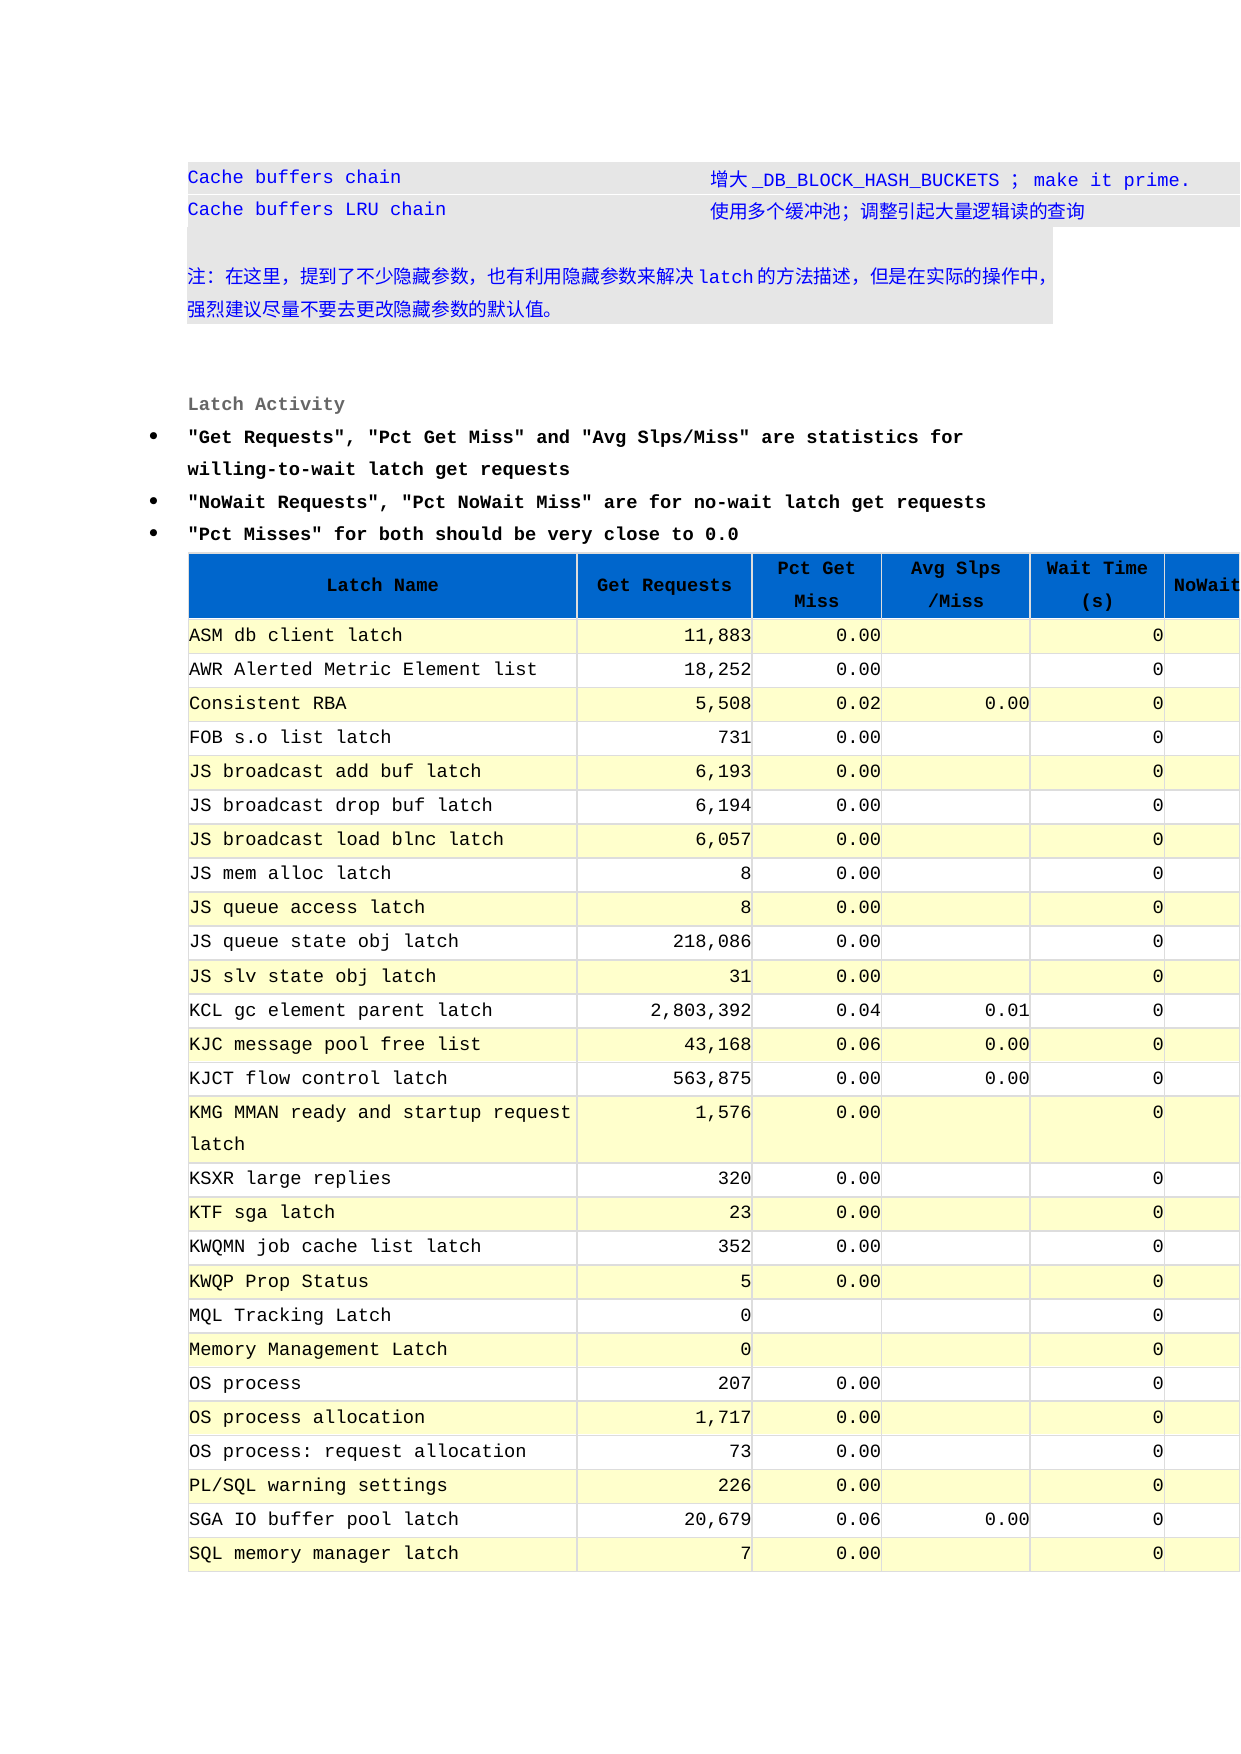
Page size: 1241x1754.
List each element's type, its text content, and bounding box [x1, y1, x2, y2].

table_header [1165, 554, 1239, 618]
list "Pct Misses" for both should be very close to 0.0 [150, 519, 1053, 552]
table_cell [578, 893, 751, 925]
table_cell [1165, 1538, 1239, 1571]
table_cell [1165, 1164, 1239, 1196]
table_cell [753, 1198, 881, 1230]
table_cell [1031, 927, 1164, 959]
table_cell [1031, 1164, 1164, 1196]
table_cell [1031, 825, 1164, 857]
text 注：在这里，提到了不少隐藏参数，也有利用隐藏参数来解决latch的方法描述，但是在实际的操作中，强烈建议尽量不要去更改隐藏参数的默认值。 [187, 259, 1053, 324]
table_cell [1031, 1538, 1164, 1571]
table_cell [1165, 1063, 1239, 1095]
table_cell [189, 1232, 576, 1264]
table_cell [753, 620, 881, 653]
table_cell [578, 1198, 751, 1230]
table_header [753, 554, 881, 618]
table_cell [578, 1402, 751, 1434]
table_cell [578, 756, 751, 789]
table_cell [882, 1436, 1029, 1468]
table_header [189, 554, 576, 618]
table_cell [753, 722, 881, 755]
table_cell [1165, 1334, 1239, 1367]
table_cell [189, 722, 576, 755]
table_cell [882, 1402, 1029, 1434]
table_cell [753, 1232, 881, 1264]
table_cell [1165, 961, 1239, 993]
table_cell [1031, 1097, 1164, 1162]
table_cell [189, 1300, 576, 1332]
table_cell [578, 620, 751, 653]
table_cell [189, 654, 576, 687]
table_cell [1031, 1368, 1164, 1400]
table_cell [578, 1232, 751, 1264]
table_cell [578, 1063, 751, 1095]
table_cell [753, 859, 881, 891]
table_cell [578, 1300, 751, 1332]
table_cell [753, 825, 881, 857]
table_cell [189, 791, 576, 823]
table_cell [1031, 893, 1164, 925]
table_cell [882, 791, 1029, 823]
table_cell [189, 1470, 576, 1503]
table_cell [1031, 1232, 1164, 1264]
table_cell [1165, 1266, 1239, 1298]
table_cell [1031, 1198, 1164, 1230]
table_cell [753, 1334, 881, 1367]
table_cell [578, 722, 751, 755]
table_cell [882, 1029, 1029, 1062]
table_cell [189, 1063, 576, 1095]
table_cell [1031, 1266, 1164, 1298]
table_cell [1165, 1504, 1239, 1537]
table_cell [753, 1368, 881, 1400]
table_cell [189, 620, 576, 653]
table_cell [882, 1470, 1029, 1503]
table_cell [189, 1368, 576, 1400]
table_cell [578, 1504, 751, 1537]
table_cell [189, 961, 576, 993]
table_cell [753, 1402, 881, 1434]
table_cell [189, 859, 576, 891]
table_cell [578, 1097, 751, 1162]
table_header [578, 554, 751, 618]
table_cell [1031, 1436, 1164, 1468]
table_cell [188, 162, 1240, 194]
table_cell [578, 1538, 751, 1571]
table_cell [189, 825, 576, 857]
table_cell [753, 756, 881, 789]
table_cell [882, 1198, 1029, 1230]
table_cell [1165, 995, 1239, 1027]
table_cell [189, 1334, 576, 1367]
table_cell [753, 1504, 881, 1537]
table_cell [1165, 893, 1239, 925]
list "Get Requests", "Pct Get Miss" and "Avg Slps/Miss" are statistics for willing-to-wait latch get requests [150, 422, 1053, 487]
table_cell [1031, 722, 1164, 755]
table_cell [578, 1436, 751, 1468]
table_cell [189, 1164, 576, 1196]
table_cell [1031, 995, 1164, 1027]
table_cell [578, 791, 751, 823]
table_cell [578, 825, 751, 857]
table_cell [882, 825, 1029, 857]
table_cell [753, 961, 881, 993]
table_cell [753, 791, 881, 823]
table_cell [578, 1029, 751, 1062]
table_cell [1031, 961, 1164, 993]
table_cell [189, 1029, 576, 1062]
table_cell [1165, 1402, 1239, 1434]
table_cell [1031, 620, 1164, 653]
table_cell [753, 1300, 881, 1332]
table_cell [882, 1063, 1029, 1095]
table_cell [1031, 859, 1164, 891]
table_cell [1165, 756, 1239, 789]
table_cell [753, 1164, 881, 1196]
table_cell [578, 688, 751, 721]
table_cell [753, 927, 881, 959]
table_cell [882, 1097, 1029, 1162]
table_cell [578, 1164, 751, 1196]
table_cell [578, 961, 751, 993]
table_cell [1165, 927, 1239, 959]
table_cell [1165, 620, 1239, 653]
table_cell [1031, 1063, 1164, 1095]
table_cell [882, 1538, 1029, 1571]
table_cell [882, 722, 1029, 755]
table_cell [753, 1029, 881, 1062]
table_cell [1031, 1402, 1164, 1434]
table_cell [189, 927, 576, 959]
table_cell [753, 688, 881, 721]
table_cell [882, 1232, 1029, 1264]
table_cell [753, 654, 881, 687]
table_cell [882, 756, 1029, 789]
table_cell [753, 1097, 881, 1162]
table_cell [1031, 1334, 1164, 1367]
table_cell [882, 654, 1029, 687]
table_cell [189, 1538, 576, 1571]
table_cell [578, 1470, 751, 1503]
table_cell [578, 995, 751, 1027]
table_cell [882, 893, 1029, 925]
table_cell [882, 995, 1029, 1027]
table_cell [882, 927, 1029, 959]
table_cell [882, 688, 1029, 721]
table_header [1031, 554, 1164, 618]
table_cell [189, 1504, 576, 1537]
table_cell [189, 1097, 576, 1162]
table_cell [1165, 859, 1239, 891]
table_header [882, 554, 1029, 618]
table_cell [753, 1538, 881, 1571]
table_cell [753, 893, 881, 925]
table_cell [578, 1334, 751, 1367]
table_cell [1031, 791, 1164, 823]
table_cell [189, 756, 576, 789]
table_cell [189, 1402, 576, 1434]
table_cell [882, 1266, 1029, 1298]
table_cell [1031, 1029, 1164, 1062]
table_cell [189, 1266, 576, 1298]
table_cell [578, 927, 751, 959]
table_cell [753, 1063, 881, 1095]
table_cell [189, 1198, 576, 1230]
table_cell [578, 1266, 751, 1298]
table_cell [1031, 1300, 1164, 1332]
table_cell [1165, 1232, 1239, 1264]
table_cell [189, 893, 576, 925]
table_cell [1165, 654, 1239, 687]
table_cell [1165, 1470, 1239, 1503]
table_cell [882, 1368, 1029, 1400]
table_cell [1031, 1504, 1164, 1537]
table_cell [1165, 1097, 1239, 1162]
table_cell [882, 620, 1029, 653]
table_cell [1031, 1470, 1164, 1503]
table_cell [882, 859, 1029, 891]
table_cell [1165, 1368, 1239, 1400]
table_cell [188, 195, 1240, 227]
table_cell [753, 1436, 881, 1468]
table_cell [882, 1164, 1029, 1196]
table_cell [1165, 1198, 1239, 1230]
list "NoWait Requests", "Pct NoWait Miss" are for no-wait latch get requests [150, 487, 1053, 519]
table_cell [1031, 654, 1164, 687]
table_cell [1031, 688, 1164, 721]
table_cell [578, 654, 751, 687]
subtitle Latch Activity [187, 389, 1053, 422]
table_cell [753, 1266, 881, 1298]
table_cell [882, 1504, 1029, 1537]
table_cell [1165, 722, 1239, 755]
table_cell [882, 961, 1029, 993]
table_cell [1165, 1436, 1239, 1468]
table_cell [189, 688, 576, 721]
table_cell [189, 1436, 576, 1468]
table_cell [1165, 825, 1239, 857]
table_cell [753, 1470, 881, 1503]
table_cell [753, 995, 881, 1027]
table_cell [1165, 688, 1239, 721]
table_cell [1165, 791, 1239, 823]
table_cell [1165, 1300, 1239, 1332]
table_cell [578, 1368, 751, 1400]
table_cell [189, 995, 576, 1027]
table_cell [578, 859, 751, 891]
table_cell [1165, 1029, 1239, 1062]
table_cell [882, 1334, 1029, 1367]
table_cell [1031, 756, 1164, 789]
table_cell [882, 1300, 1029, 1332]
